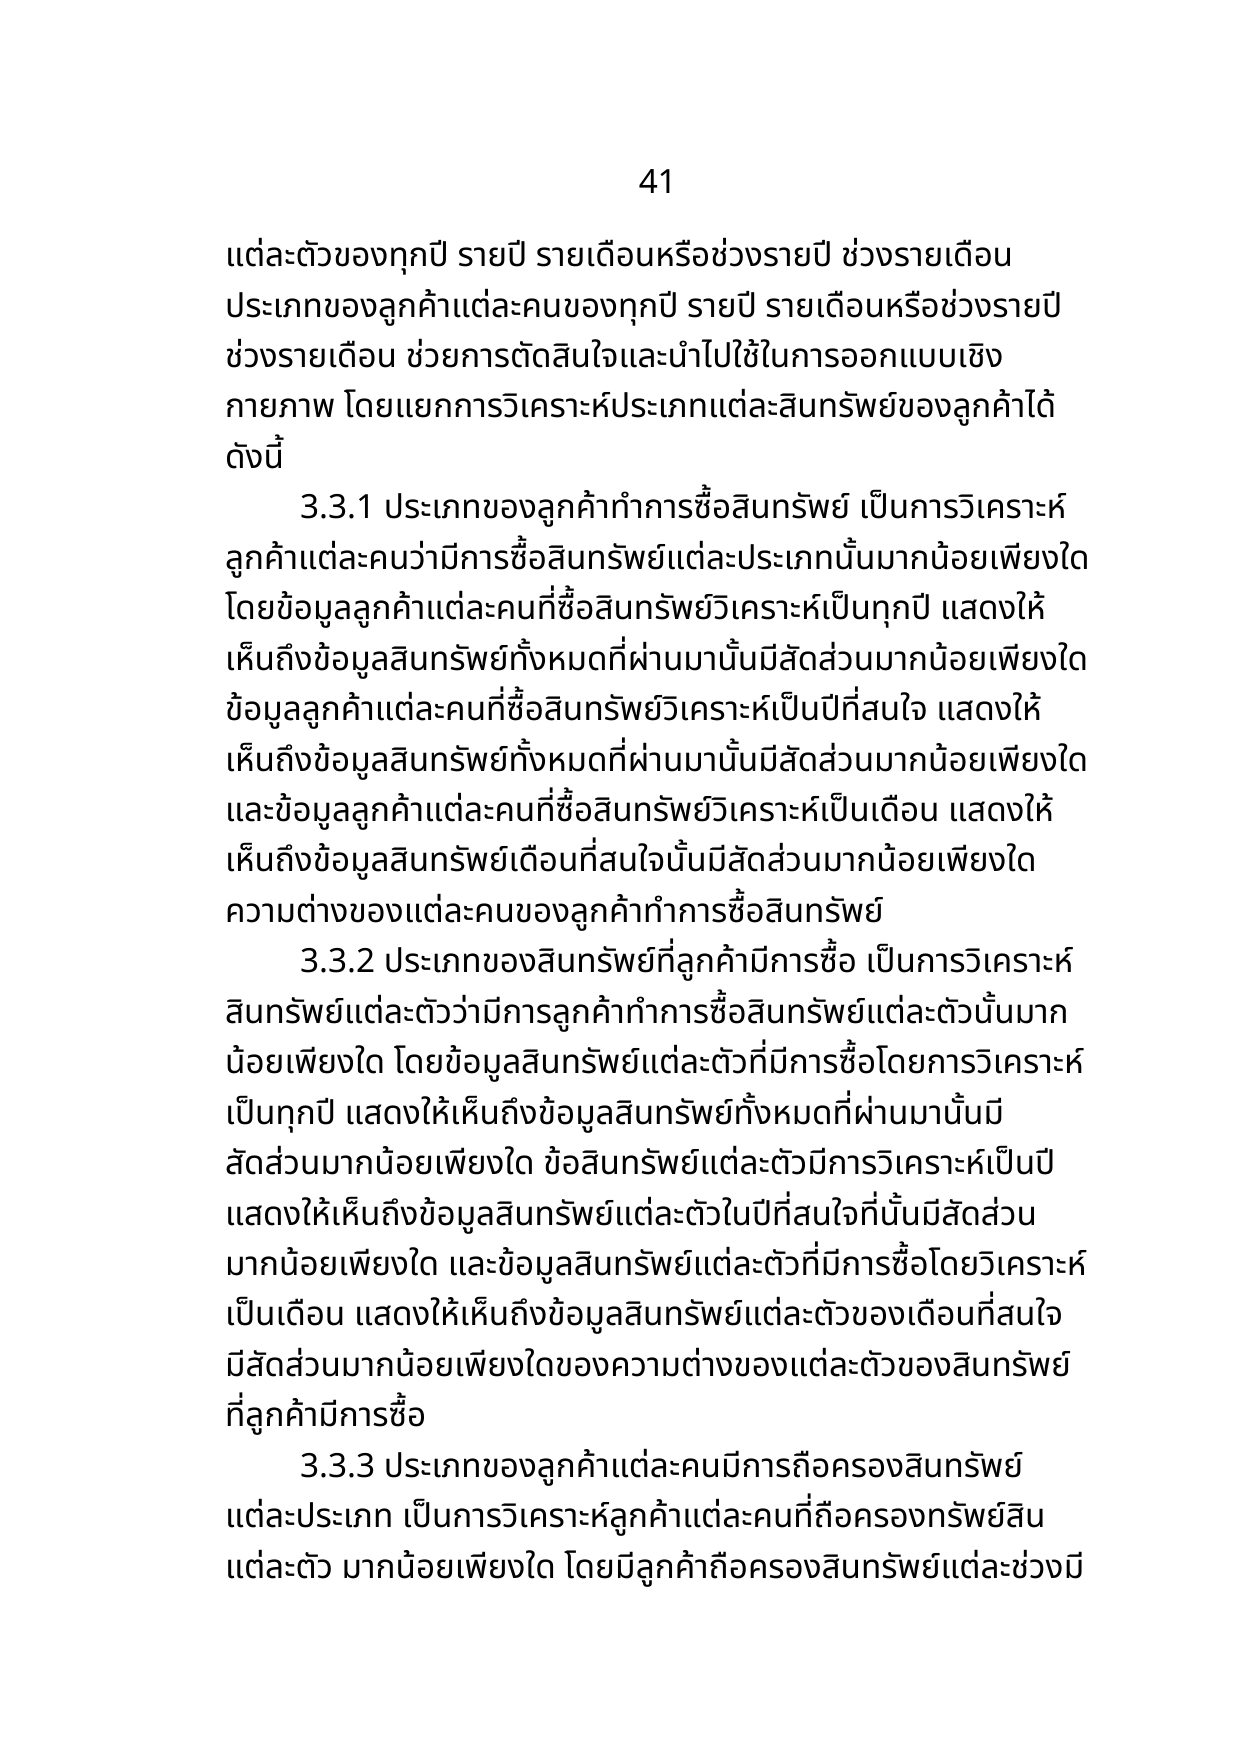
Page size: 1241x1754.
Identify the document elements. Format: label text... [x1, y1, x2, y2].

text 3.3.1 ประเภทของลูกค้าทำการซื้อสินทรัพย์ เป็นการวิเคราะห์ลูกค้าแต่ละคนว่ามีการซื้อสินทรัพย์แต่ละประเภทนั้นมากน้อยเพียงใด โดยข้อมูลลูกค้าแต่ละคนที่ซื้อสินทรัพย์วิเคราะห์เป็นทุกปี แสดงให้เห็นถึงข้อมูลสินทรัพย์ทั้งหมดที่ผ่านมานั้นมีสัดส่วนมากน้อยเพียงใด ข้อมูลลูกค้าแต่ละคนที่ซื้อสินทรัพย์วิเคราะห์เป็นปีที่สนใจ แสดงให้เห็นถึงข้อมูลสินทรัพย์ทั้งหมดที่ผ่านมานั้นมีสัดส่วนมากน้อยเพียงใด และข้อมูลลูกค้าแต่ละคนที่ซื้อสินทรัพย์วิเคราะห์เป็นเดือน แสดงให้เห็นถึงข้อมูลสินทรัพย์เดือนที่สนใจนั้นมีสัดส่วนมากน้อยเพียงใด ความต่างของแต่ละคนของลูกค้าทำการซื้อสินทรัพย์ [225, 483, 1090, 937]
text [225, 1442, 1090, 1593]
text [225, 231, 1090, 483]
text 3.3.2 ประเภทของสินทรัพย์ที่ลูกค้ามีการซื้อ เป็นการวิเคราะห์สินทรัพย์แต่ละตัวว่ามีการลูกค้าทำการซื้อสินทรัพย์แต่ละตัวนั้นมากน้อยเพียงใด โดยข้อมูลสินทรัพย์แต่ละตัวที่มีการซื้อโดยการวิเคราะห์เป็นทุกปี แสดงให้เห็นถึงข้อมูลสินทรัพย์ทั้งหมดที่ผ่านมานั้นมีสัดส่วนมากน้อยเพียงใด ข้อสินทรัพย์แต่ละตัวมีการวิเคราะห์เป็นปี แสดงให้เห็นถึงข้อมูลสินทรัพย์แต่ละตัวในปีที่สนใจที่นั้นมีสัดส่วนมากน้อยเพียงใด และข้อมูลสินทรัพย์แต่ละตัวที่มีการซื้อโดยวิเคราะห์เป็นเดือน แสดงให้เห็นถึงข้อมูลสินทรัพย์แต่ละตัวของเดือนที่สนใจ มีสัดส่วนมากน้อยเพียงใดของความต่างของแต่ละตัวของสินทรัพย์ที่ลูกค้ามีการซื้อ [225, 937, 1090, 1442]
